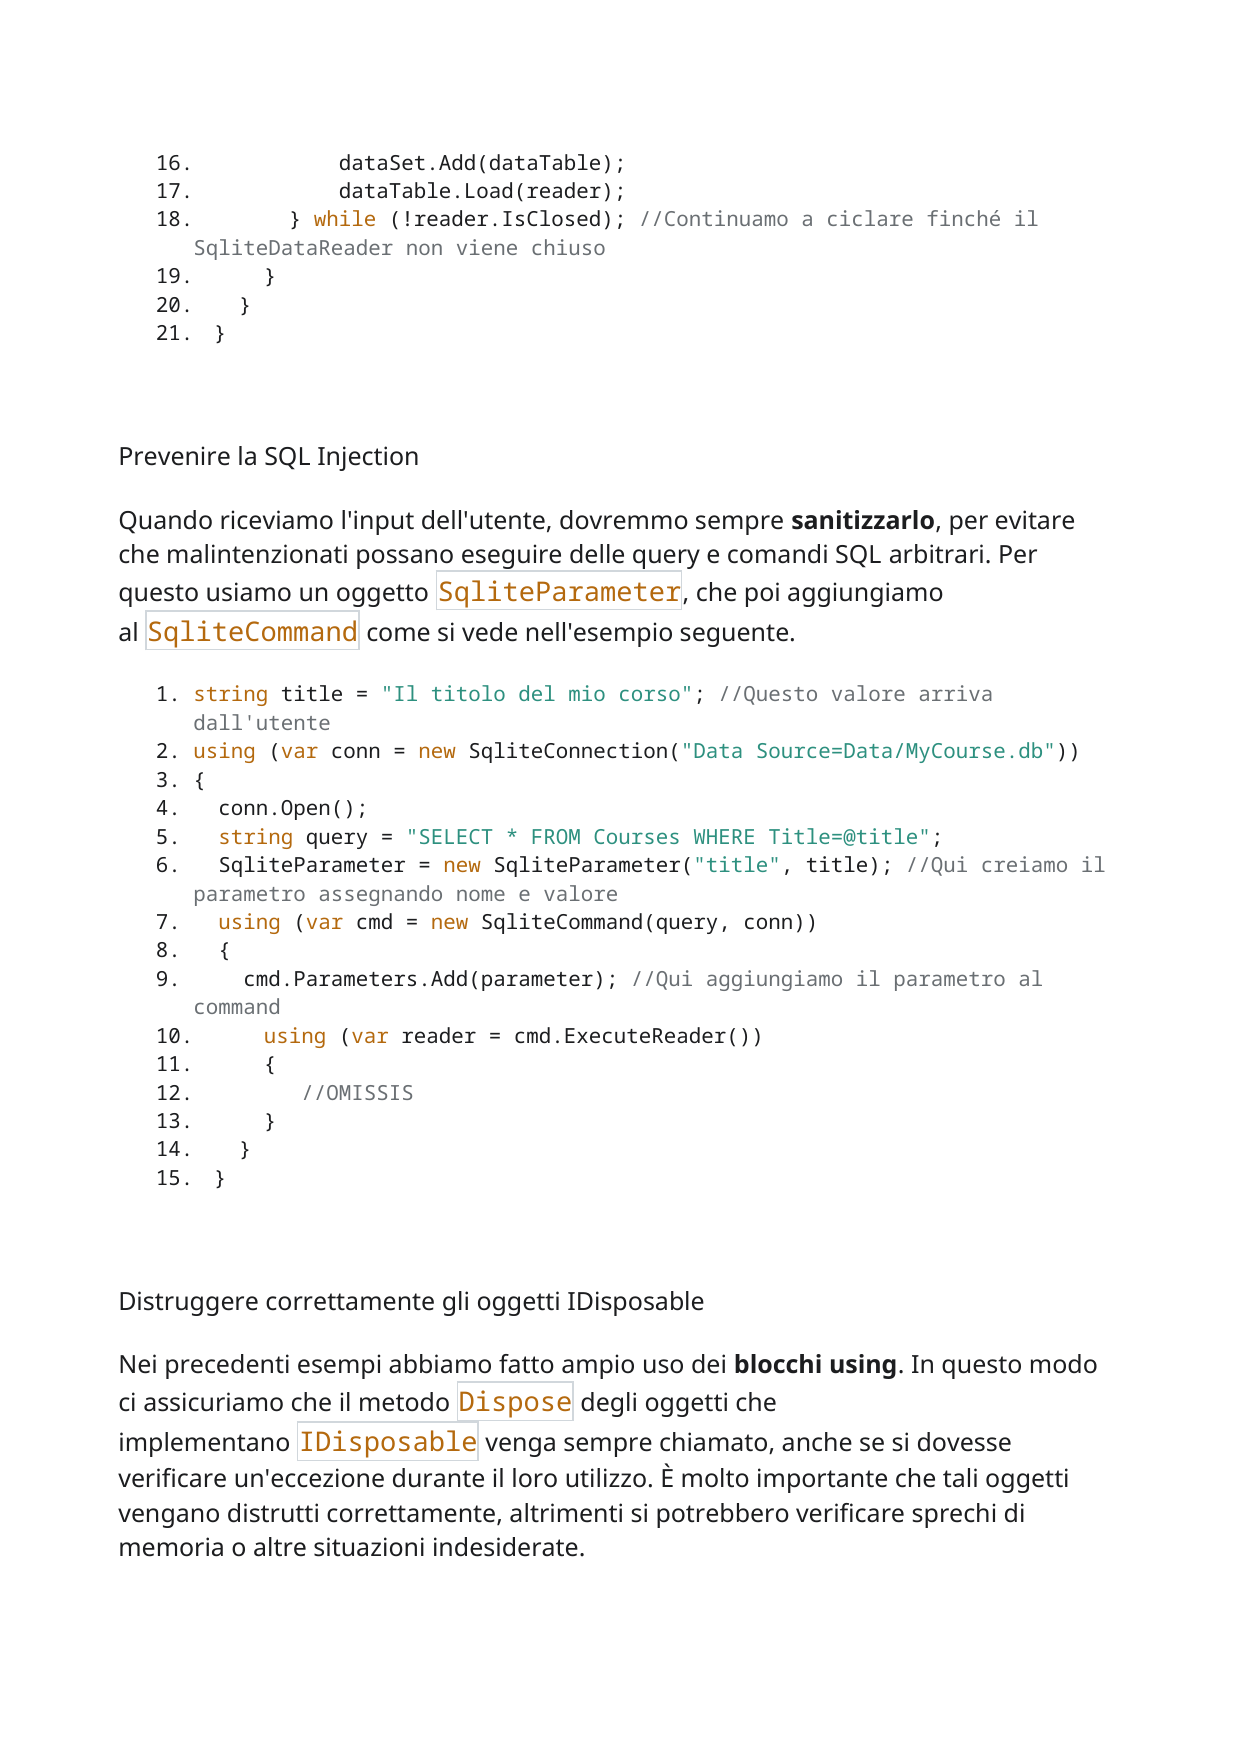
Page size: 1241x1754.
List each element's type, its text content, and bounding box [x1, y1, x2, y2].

list } [156, 1163, 1122, 1191]
list } [156, 261, 1122, 290]
list { [156, 765, 1122, 793]
text Prevenire la SQL Injection [118, 439, 1122, 473]
text Nei precedenti esempi abbiamo fatto ampio uso dei blocchi using. In questo modo ci assicuriamo che il metodo Dispose degli oggetti che implementano IDisposable venga sempre chiamato, anche se si dovesse verificare un'eccezione durante il loro utilizzo. È molto importante che tali oggetti vengano distrutti correttamente, altrimenti si potrebbero verificare sprechi di memoria o altre situazioni indesiderate. [118, 1347, 1122, 1563]
text Quando riceviamo l'input dell'utente, dovremmo sempre sanitizzarlo, per evitare che malintenzionati possano eseguire delle query e comandi SQL arbitrari. Per questo usiamo un oggetto SqliteParameter, che poi aggiungiamo al SqliteCommand come si vede nell'esempio seguente. [118, 502, 1122, 650]
list cmd.Parameters.Add(parameter); //Qui aggiungiamo il parametro al command [156, 964, 1122, 1021]
list } while (!reader.IsClosed); //Continuamo a ciclare finché il SqliteDataReader non viene chiuso [156, 204, 1122, 261]
list { [156, 1049, 1122, 1078]
list string title = "Il titolo del mio corso"; //Questo valore arriva dall'utente [156, 679, 1122, 736]
list } [156, 318, 1122, 347]
list } [156, 290, 1122, 318]
list dataSet.Add(dataTable); [156, 148, 1122, 176]
list { [156, 936, 1122, 964]
list //OMISSIS [156, 1078, 1122, 1106]
list dataTable.Load(reader); [156, 176, 1122, 204]
list } [156, 1134, 1122, 1163]
list } [156, 1106, 1122, 1134]
list using (var reader = cmd.ExecuteReader()) [156, 1021, 1122, 1049]
list using (var cmd = new SqliteCommand(query, conn)) [156, 907, 1122, 936]
list using (var conn = new SqliteConnection("Data Source=Data/MyCourse.db")) [156, 736, 1122, 765]
list string query = "SELECT * FROM Courses WHERE Title=@title"; [156, 822, 1122, 850]
list conn.Open(); [156, 793, 1122, 822]
list SqliteParameter = new SqliteParameter("title", title); //Qui creiamo il parametro assegnando nome e valore [156, 850, 1122, 907]
text Distruggere correttamente gli oggetti IDisposable [118, 1284, 1122, 1318]
